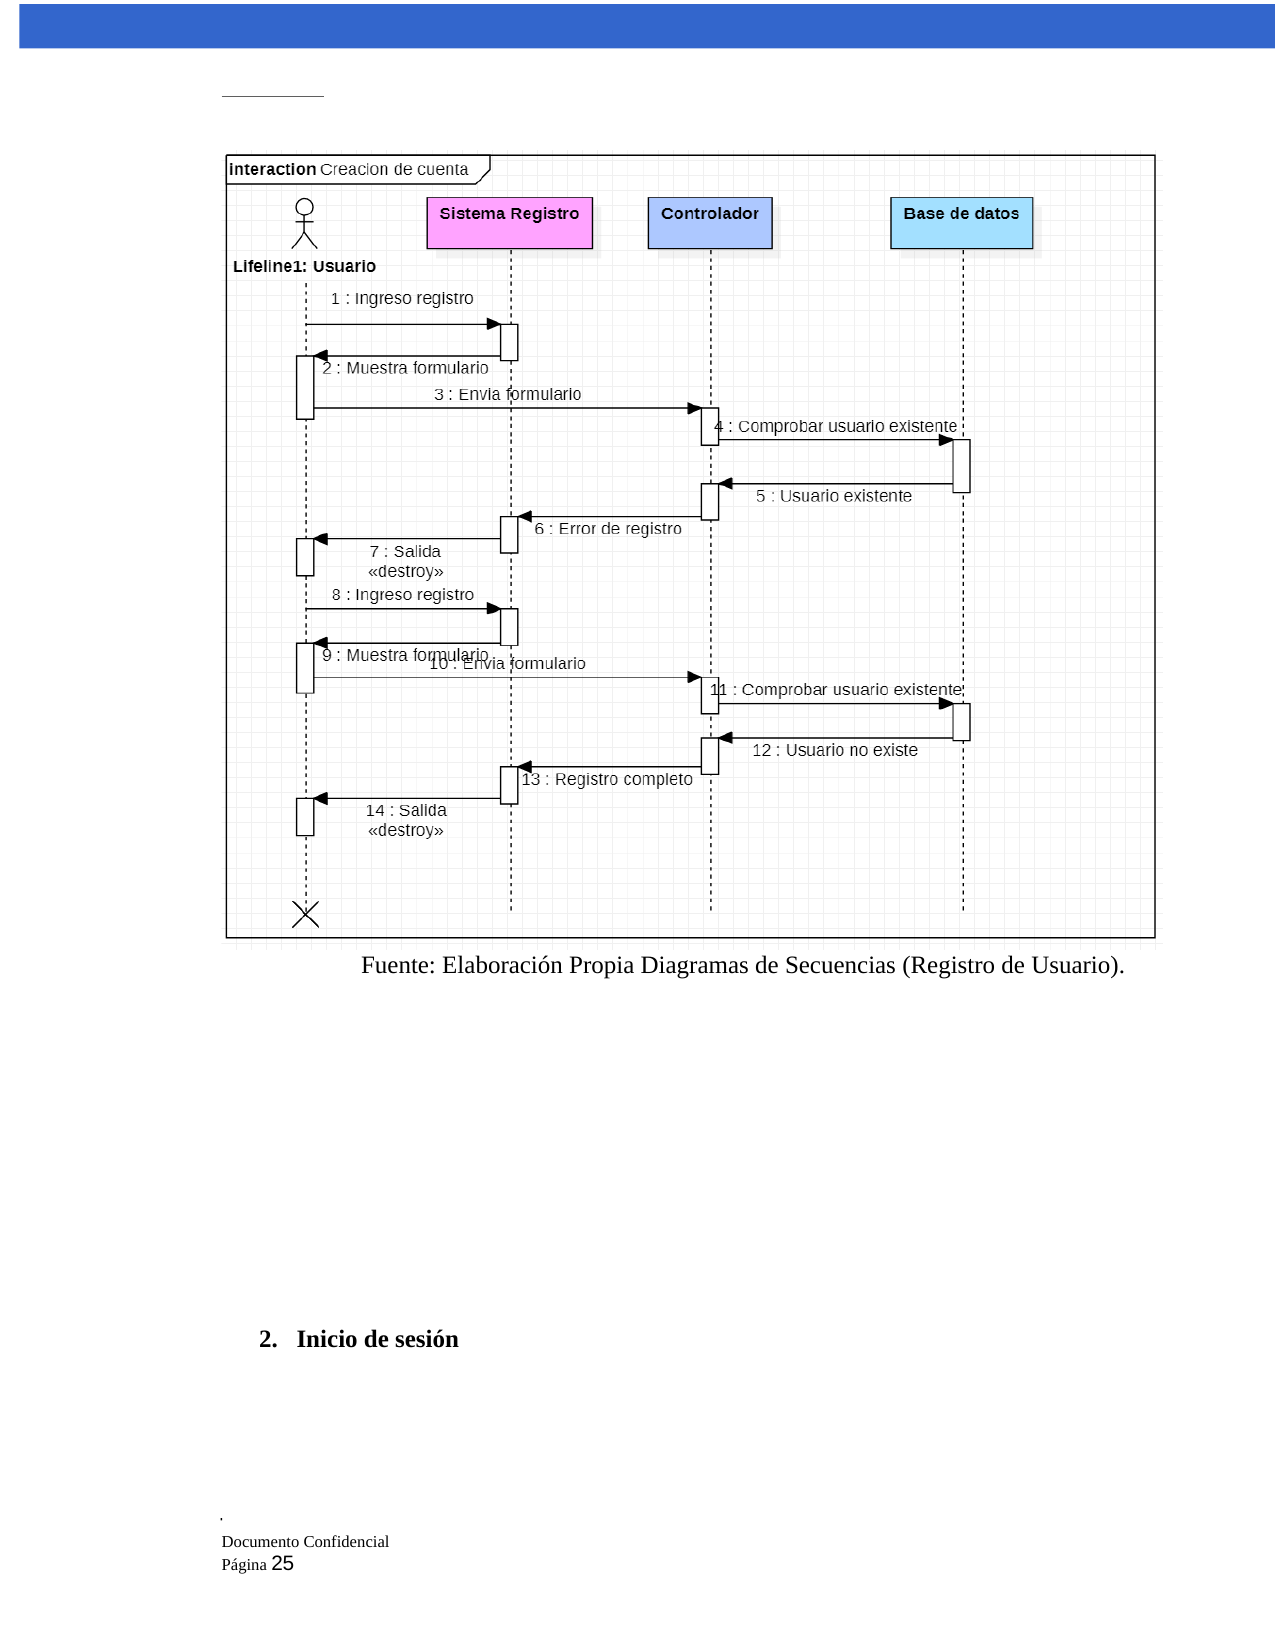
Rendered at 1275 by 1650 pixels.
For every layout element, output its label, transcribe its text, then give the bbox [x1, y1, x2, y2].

text Fuente: Elaboración Propia Diagramas de Secuencias (Registro de Usuario). [221, 950, 1125, 979]
list Inicio de sesión [259, 1324, 1125, 1352]
picture [221, 150, 1163, 950]
